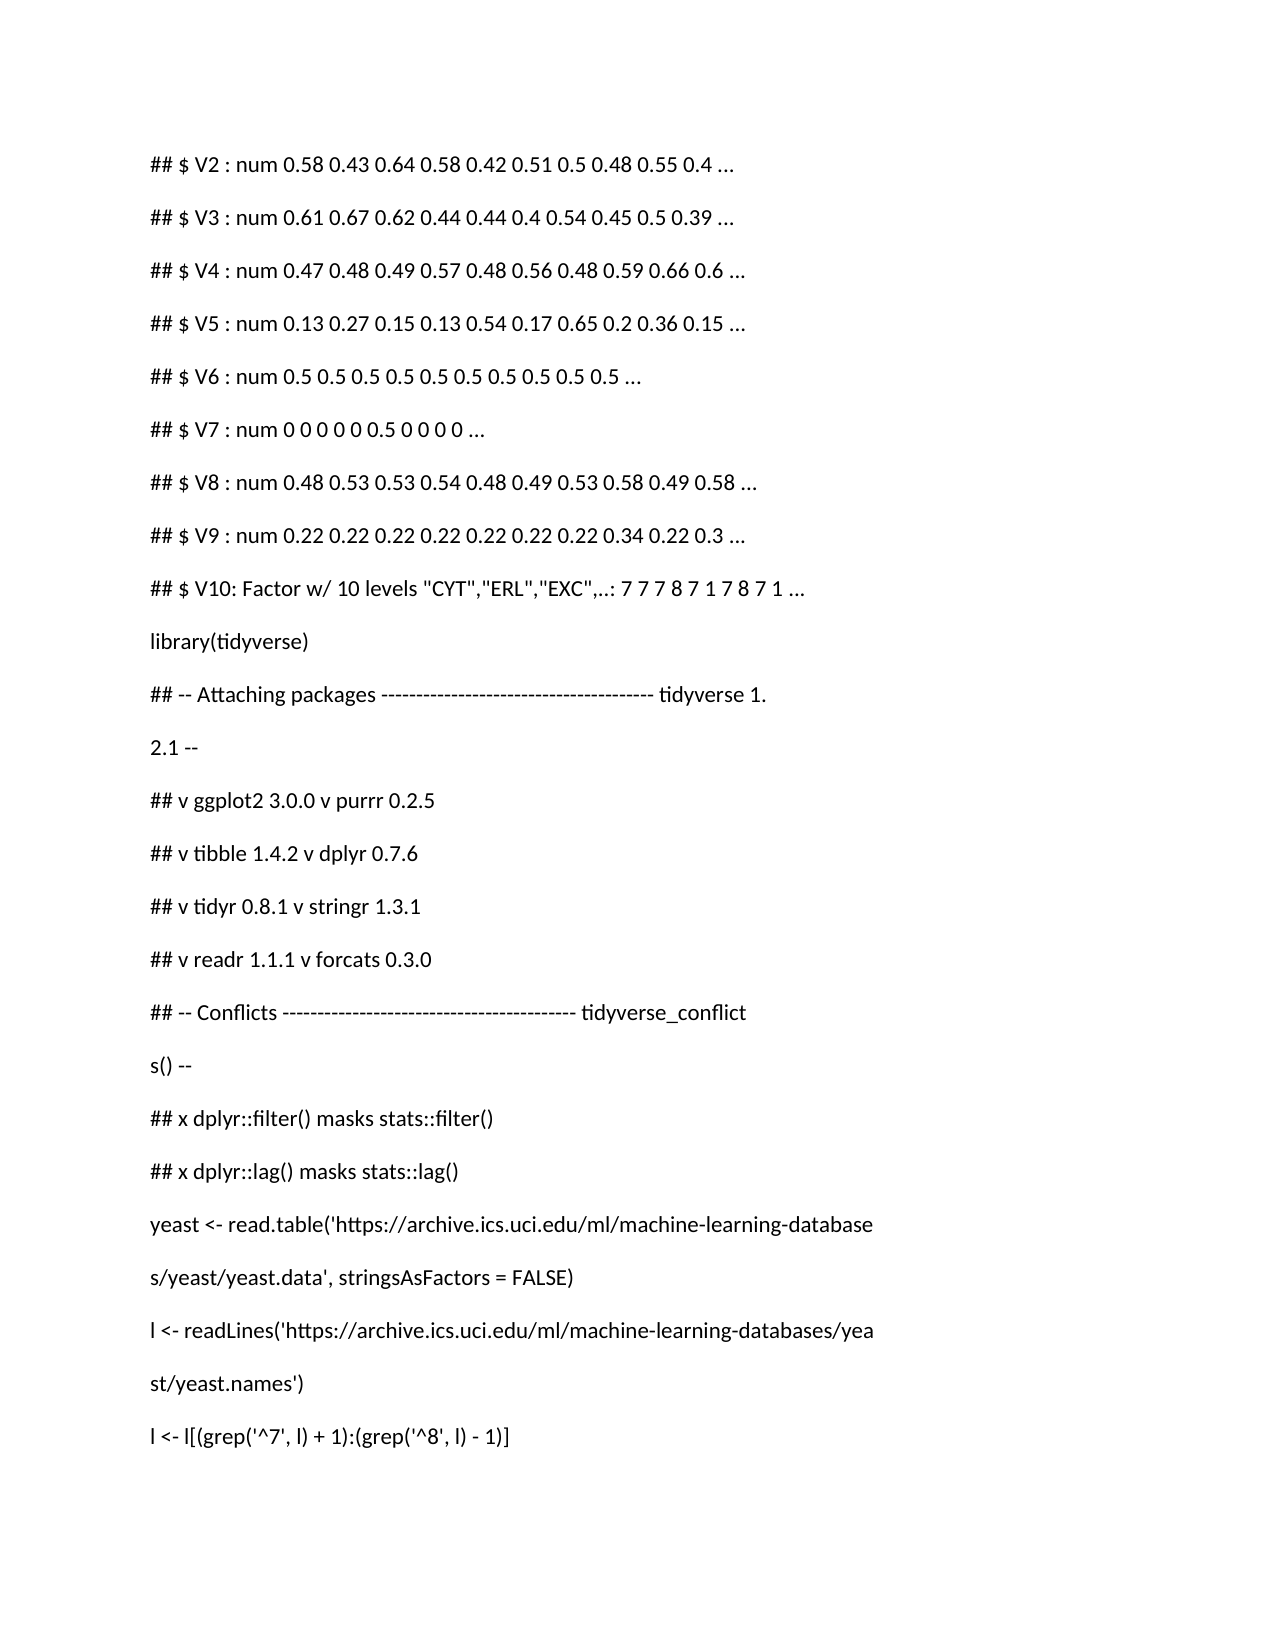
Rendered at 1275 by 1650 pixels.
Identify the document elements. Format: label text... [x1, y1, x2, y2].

text ## v readr 1.1.1 v forcats 0.3.0 [150, 945, 1125, 973]
text ## v tibble 1.4.2 v dplyr 0.7.6 [150, 839, 1125, 867]
text 2.1 -- [150, 733, 1125, 761]
text ## $ V2 : num 0.58 0.43 0.64 0.58 0.42 0.51 0.5 0.48 0.55 0.4 ... [150, 150, 1125, 178]
text ## $ V7 : num 0 0 0 0 0 0.5 0 0 0 0 ... [150, 415, 1125, 443]
text ## x dplyr::lag() masks stats::lag() [150, 1157, 1125, 1185]
text st/yeast.names') [150, 1369, 1125, 1397]
text ## v tidyr 0.8.1 v stringr 1.3.1 [150, 892, 1125, 920]
text ## $ V4 : num 0.47 0.48 0.49 0.57 0.48 0.56 0.48 0.59 0.66 0.6 ... [150, 256, 1125, 284]
text library(tidyverse) [150, 627, 1125, 655]
text ## $ V5 : num 0.13 0.27 0.15 0.13 0.54 0.17 0.65 0.2 0.36 0.15 ... [150, 309, 1125, 337]
text ## $ V8 : num 0.48 0.53 0.53 0.54 0.48 0.49 0.53 0.58 0.49 0.58 ... [150, 468, 1125, 496]
text ## -- Conflicts ------------------------------------------ tidyverse_conflict [150, 998, 1125, 1026]
text ## v ggplot2 3.0.0 v purrr 0.2.5 [150, 786, 1125, 814]
text s() -- [150, 1051, 1125, 1079]
text l <- readLines('https://archive.ics.uci.edu/ml/machine-learning-databases/yea [150, 1316, 1125, 1344]
text ## $ V3 : num 0.61 0.67 0.62 0.44 0.44 0.4 0.54 0.45 0.5 0.39 ... [150, 203, 1125, 231]
text ## $ V10: Factor w/ 10 levels "CYT","ERL","EXC",..: 7 7 7 8 7 1 7 8 7 1 ... [150, 574, 1125, 602]
text ## $ V9 : num 0.22 0.22 0.22 0.22 0.22 0.22 0.22 0.34 0.22 0.3 ... [150, 521, 1125, 549]
text l <- l[(grep('^7', l) + 1):(grep('^8', l) - 1)] [150, 1422, 1125, 1451]
text ## x dplyr::filter() masks stats::filter() [150, 1104, 1125, 1132]
text ## -- Attaching packages --------------------------------------- tidyverse 1. [150, 680, 1125, 708]
text s/yeast/yeast.data', stringsAsFactors = FALSE) [150, 1263, 1125, 1291]
text yeast <- read.table('https://archive.ics.uci.edu/ml/machine-learning-database [150, 1210, 1125, 1238]
text ## $ V6 : num 0.5 0.5 0.5 0.5 0.5 0.5 0.5 0.5 0.5 0.5 ... [150, 362, 1125, 390]
